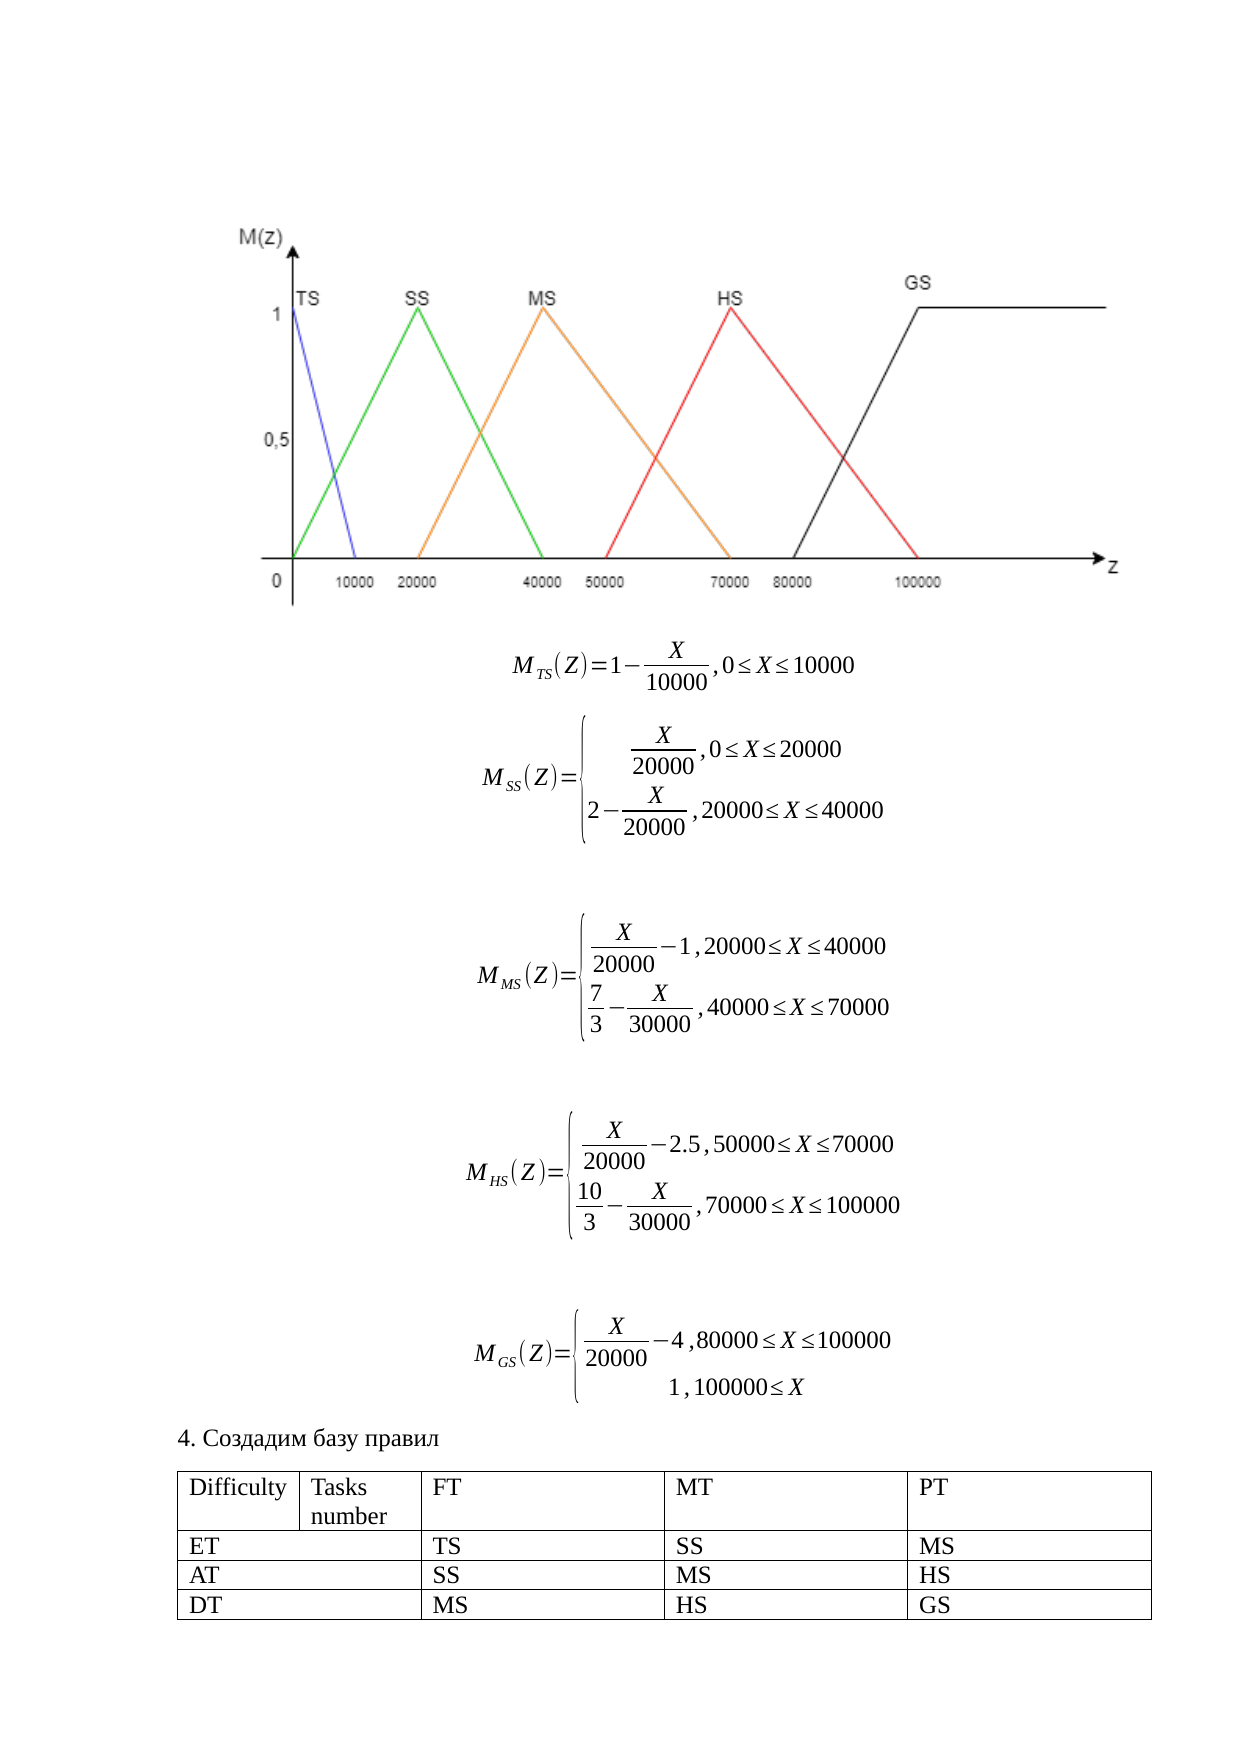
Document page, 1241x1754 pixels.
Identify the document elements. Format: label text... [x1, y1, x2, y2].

picture [214, 213, 1140, 619]
table_cell AT [178, 1561, 421, 1589]
table_header Tasks number [300, 1472, 421, 1530]
table_header FT [422, 1472, 664, 1530]
table_cell MS [665, 1561, 907, 1589]
table_header MT [665, 1472, 907, 1530]
table_header Difficulty [178, 1472, 299, 1530]
table_cell ET [178, 1531, 421, 1559]
table_cell MS [422, 1590, 664, 1619]
table_cell HS [665, 1590, 907, 1619]
table_cell SS [422, 1561, 664, 1589]
table_header PT [908, 1472, 1151, 1530]
table_cell DT [178, 1590, 421, 1619]
table_cell MS [908, 1531, 1151, 1559]
table_cell HS [908, 1561, 1151, 1589]
table_cell SS [665, 1531, 907, 1559]
table_cell TS [422, 1531, 664, 1559]
table_cell GS [908, 1590, 1151, 1619]
text 4. Создадим базу правил [177, 1423, 1152, 1452]
